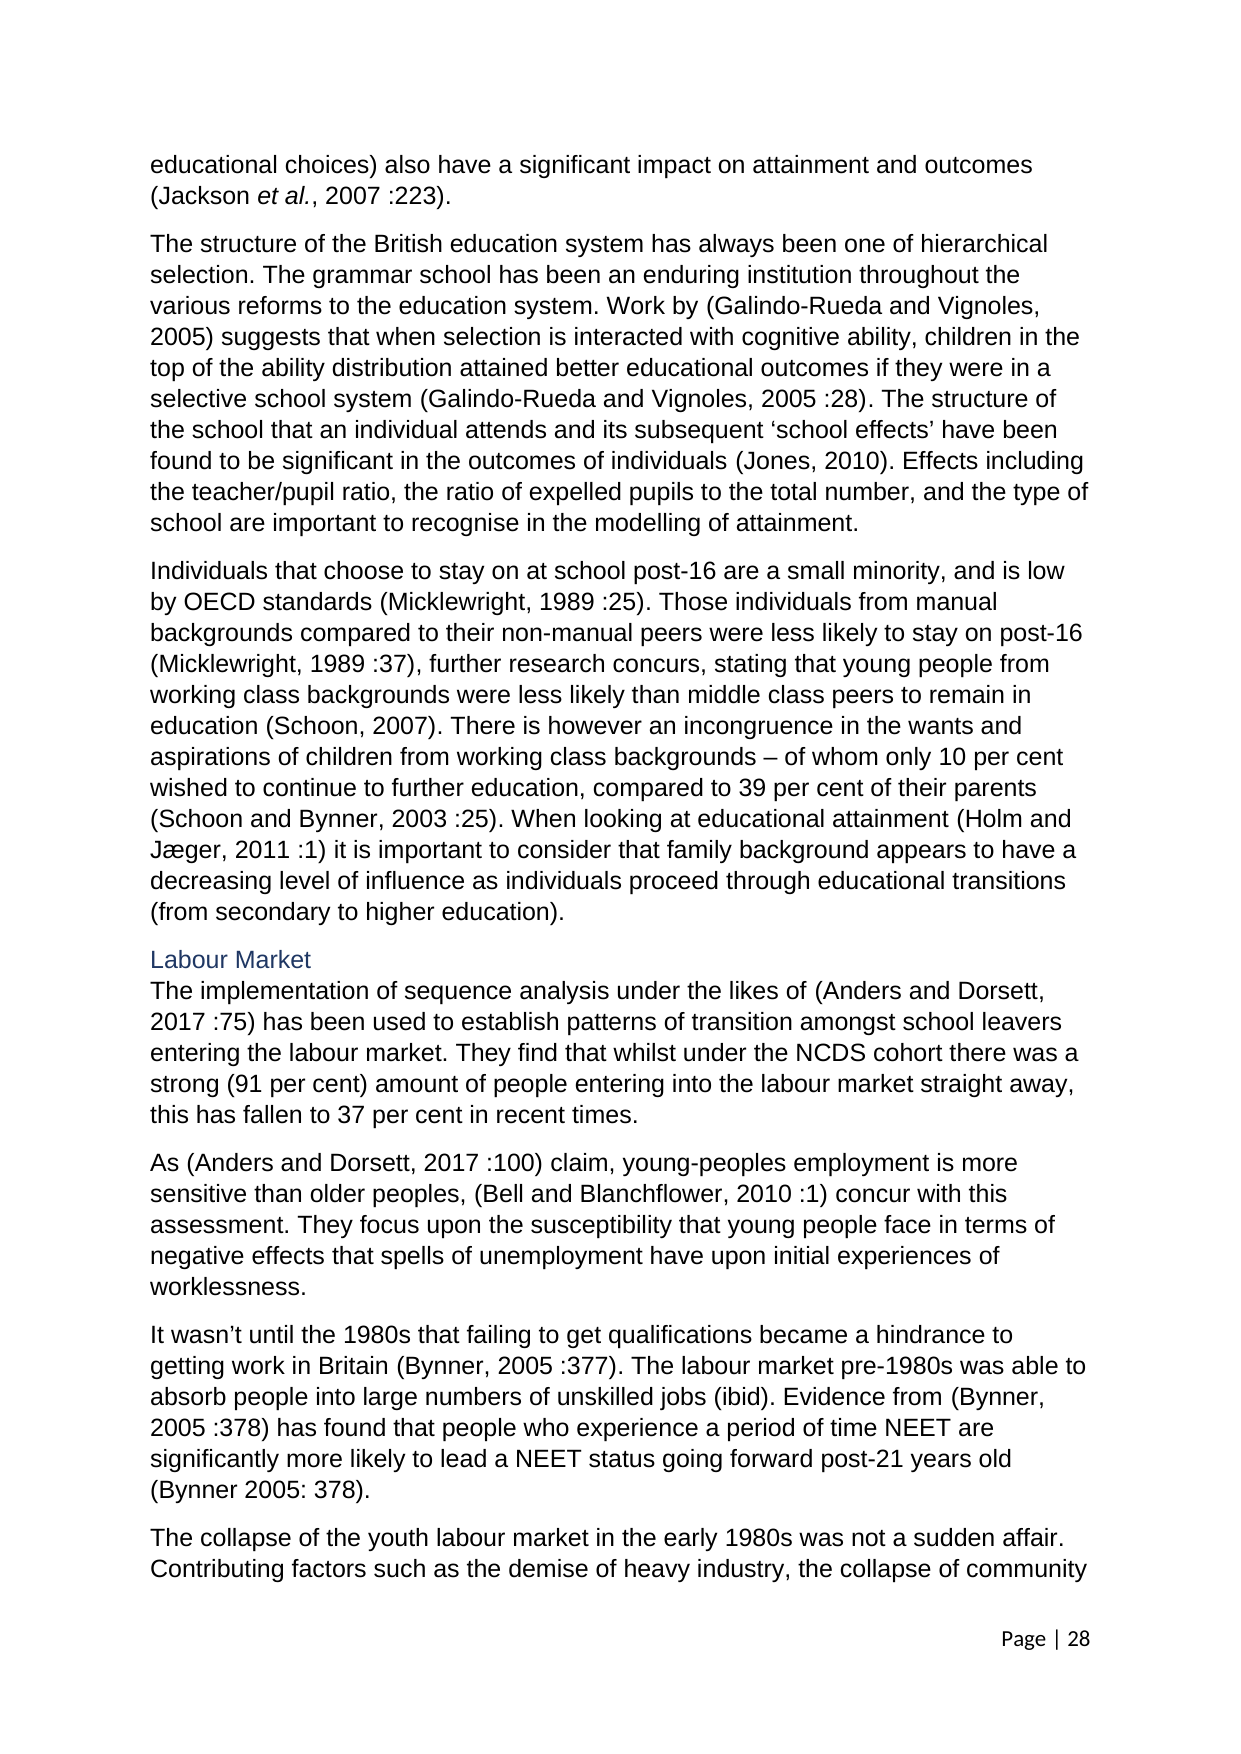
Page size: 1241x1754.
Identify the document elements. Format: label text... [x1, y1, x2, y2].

text It wasn’t until the 1980s that failing to get qualifications became a hindrance to getting work in Britain (Bynner, 2005 :377). The labour market pre-1980s was able to absorb people into large numbers of unskilled jobs (ibid). Evidence from (Bynner, 2005 :378) has found that people who experience a period of time NEET are significantly more likely to lead a NEET status going forward post-21 years old (Bynner 2005: 378). [150, 1320, 1090, 1504]
text As (Anders and Dorsett, 2017 :100) claim, young-peoples employment is more sensitive than older peoples, (Bell and Blanchflower, 2010 :1) concur with this assessment. They focus upon the susceptibility that young people face in terms of negative effects that spells of unemployment have upon initial experiences of worklessness. [150, 1148, 1090, 1301]
subtitle Labour Market [150, 945, 1090, 974]
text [150, 1523, 1090, 1582]
text Individuals that choose to stay on at school post-16 are a small minority, and is low by OECD standards (Micklewright, 1989 :25). Those individuals from manual backgrounds compared to their non-manual peers were less likely to stay on post-16 (Micklewright, 1989 :37), further research concurs, stating that young people from working class backgrounds were less likely than middle class peers to remain in education (Schoon, 2007). There is however an incongruence in the wants and aspirations of children from working class backgrounds – of whom only 10 per cent wished to continue to further education, compared to 39 per cent of their parents (Schoon and Bynner, 2003 :25). When looking at educational attainment (Holm and Jæger, 2011 :1) it is important to consider that family background appears to have a decreasing level of influence as individuals proceed through educational transitions (from secondary to higher education). [150, 556, 1090, 926]
text The implementation of sequence analysis under the likes of (Anders and Dorsett, 2017 :75) has been used to establish patterns of transition amongst school leavers entering the labour market. They find that whilst under the NCDS cohort there was a strong (91 per cent) amount of people entering into the labour market straight away, this has fallen to 37 per cent in recent times. [150, 976, 1090, 1129]
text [150, 150, 1090, 210]
text The structure of the British education system has always been one of hierarchical selection. The grammar school has been an enduring institution throughout the various reforms to the education system. Work by (Galindo-Rueda and Vignoles, 2005) suggests that when selection is interacted with cognitive ability, children in the top of the ability distribution attained better educational outcomes if they were in a selective school system (Galindo-Rueda and Vignoles, 2005 :28). The structure of the school that an individual attends and its subsequent ‘school effects’ have been found to be significant in the outcomes of individuals (Jones, 2010). Effects including the teacher/pupil ratio, the ratio of expelled pupils to the total number, and the type of school are important to recognise in the modelling of attainment. [150, 229, 1090, 537]
